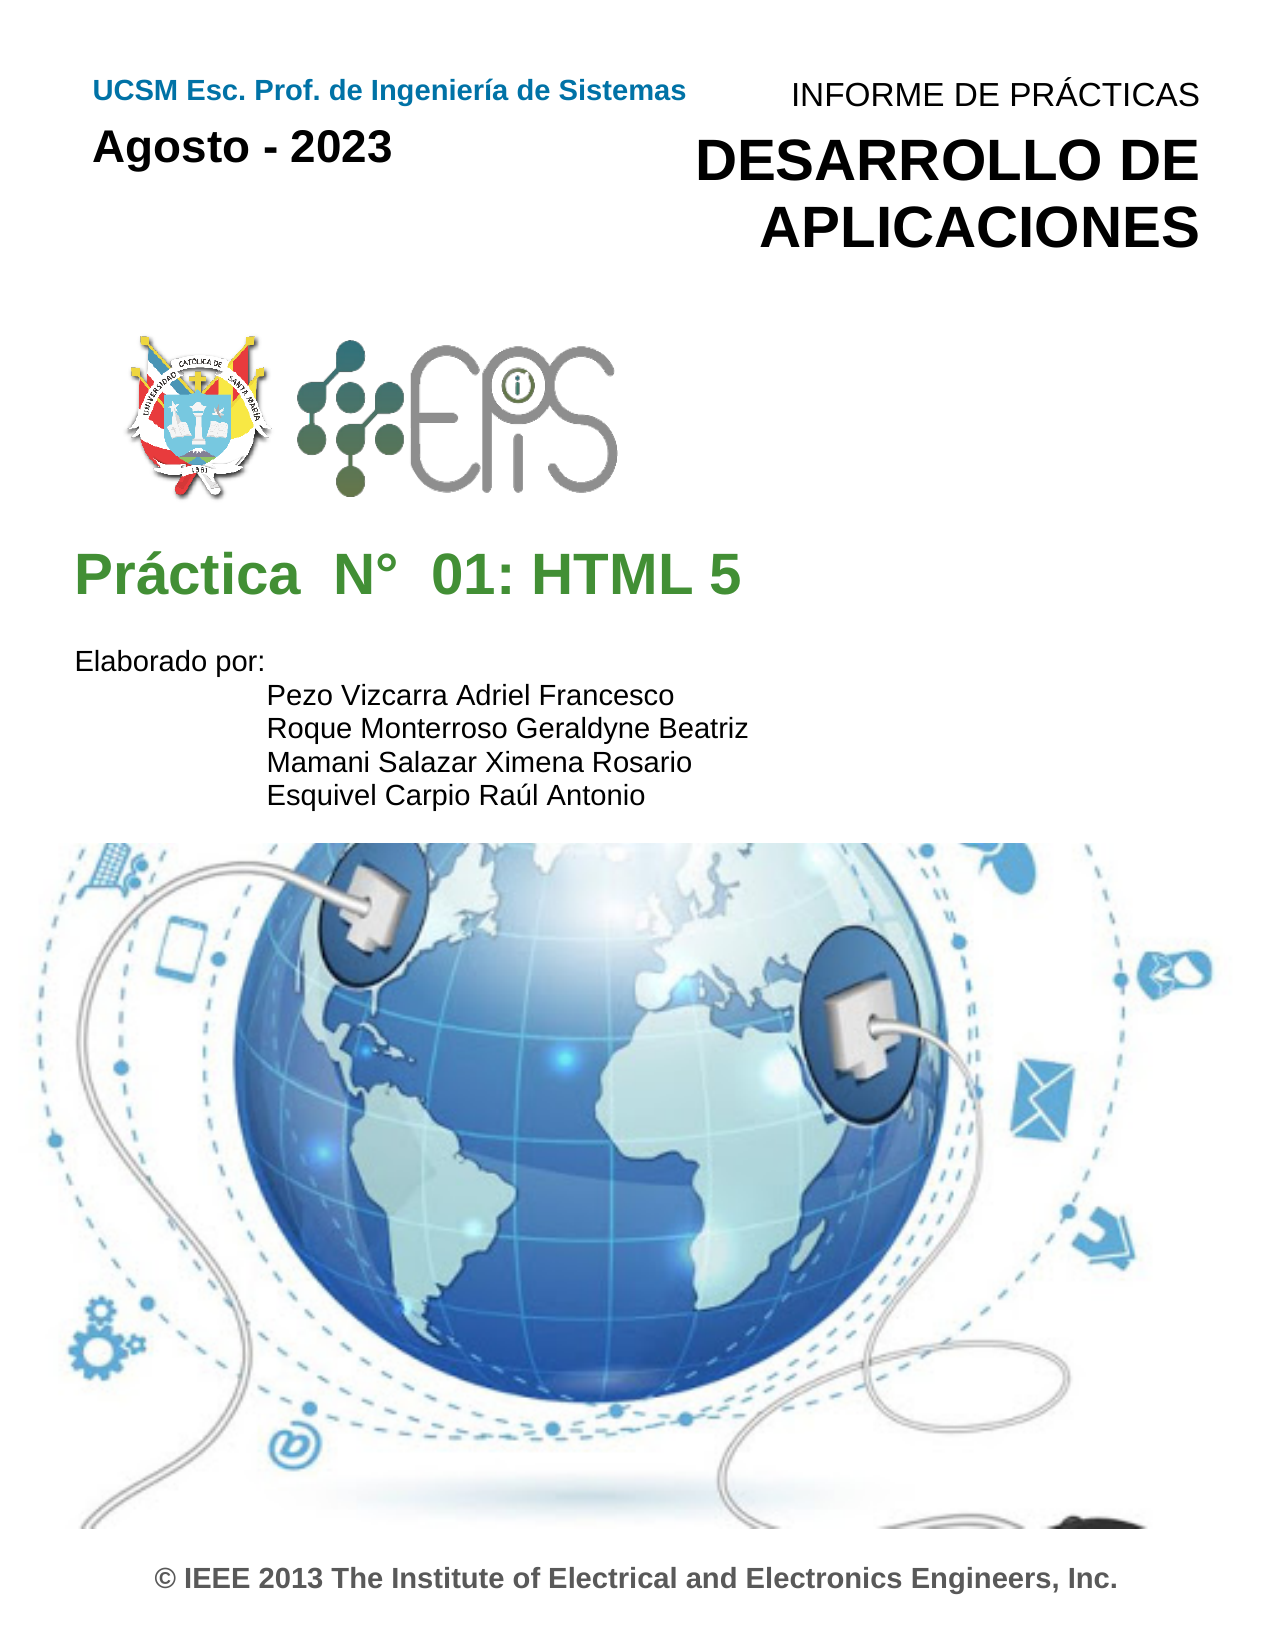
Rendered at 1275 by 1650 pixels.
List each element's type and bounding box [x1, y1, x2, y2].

picture [101, 315, 622, 521]
picture [0, 843, 1272, 1529]
